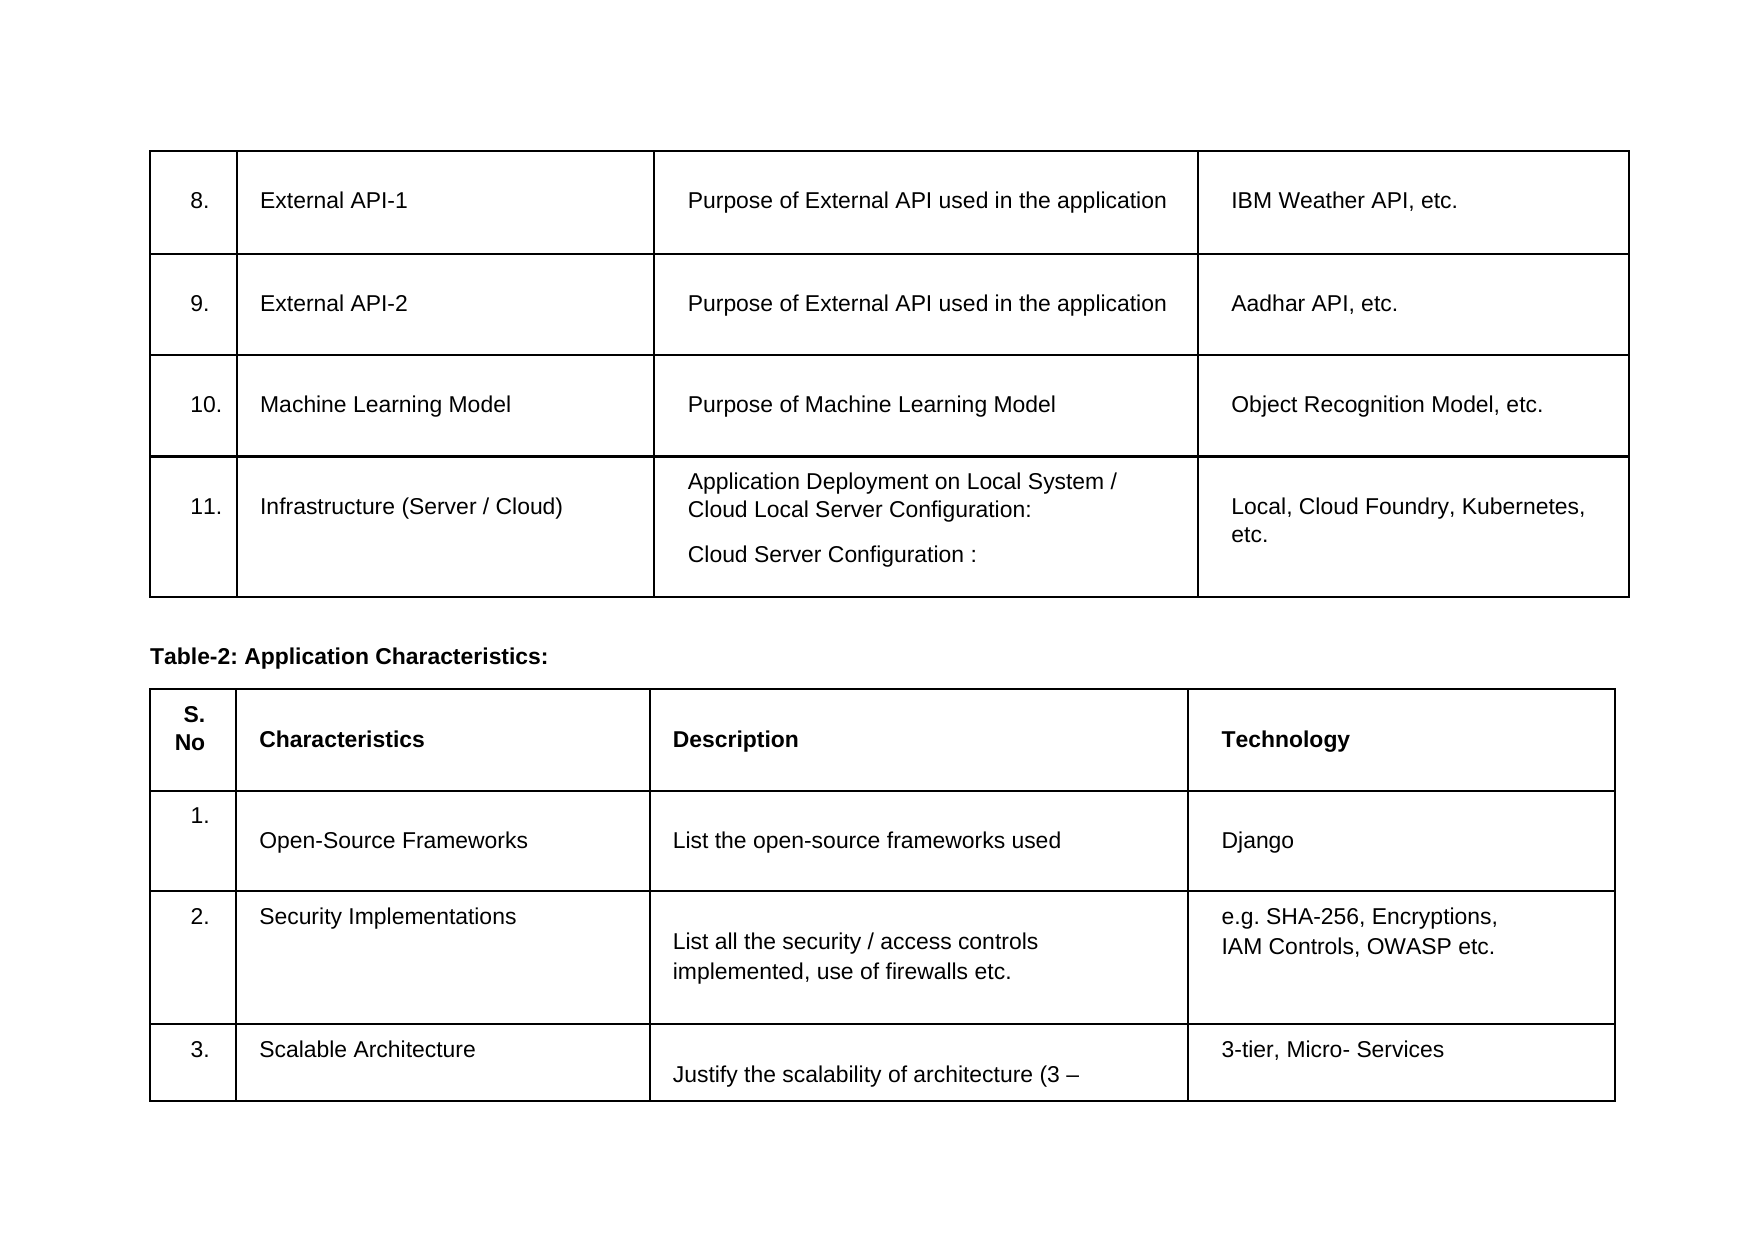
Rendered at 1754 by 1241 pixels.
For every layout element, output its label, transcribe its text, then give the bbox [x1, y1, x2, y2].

table_cell Local, Cloud Foundry, Kubernetes, etc. [1199, 458, 1628, 596]
table_cell Machine Learning Model [238, 356, 653, 455]
table_cell [151, 1025, 235, 1099]
table_header Description [651, 690, 1187, 790]
table_cell External API-2 [238, 255, 653, 354]
table_cell External API-1 [238, 152, 653, 253]
table_cell [151, 458, 236, 596]
table_cell [151, 255, 236, 354]
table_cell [651, 1025, 1187, 1099]
table_cell Aadhar API, etc. [1199, 255, 1628, 354]
table_cell Purpose of Machine Learning Model [655, 356, 1197, 455]
table_cell 3-tier, Micro- Services [1189, 1025, 1614, 1099]
table_header S.No [151, 690, 235, 790]
text Table-2: Application Characteristics: [150, 643, 1665, 669]
table_cell Infrastructure (Server / Cloud) [238, 458, 653, 596]
table_cell Application Deployment on Local System / Cloud Local Server Configuration: Cloud Server Configuration : [655, 458, 1197, 596]
table_cell [151, 152, 236, 253]
table_header Characteristics [237, 690, 649, 790]
table_cell List the open-source frameworks used [651, 792, 1187, 890]
table_cell Scalable Architecture [237, 1025, 649, 1099]
table_cell List all the security / access controls implemented, use of firewalls etc. [651, 892, 1187, 1023]
table_cell [151, 792, 235, 890]
table_cell e.g. SHA-256, Encryptions, IAM Controls, OWASP etc. [1189, 892, 1614, 1023]
table_cell IBM Weather API, etc. [1199, 152, 1628, 253]
table_cell Purpose of External API used in the application [655, 255, 1197, 354]
table_cell [151, 892, 235, 1023]
table_cell Open-Source Frameworks [237, 792, 649, 890]
table_cell Django [1189, 792, 1614, 890]
table_cell Security Implementations [237, 892, 649, 1023]
table_cell Purpose of External API used in the application [655, 152, 1197, 253]
table_header Technology [1189, 690, 1614, 790]
table_cell Object Recognition Model, etc. [1199, 356, 1628, 455]
table_cell [151, 356, 236, 455]
